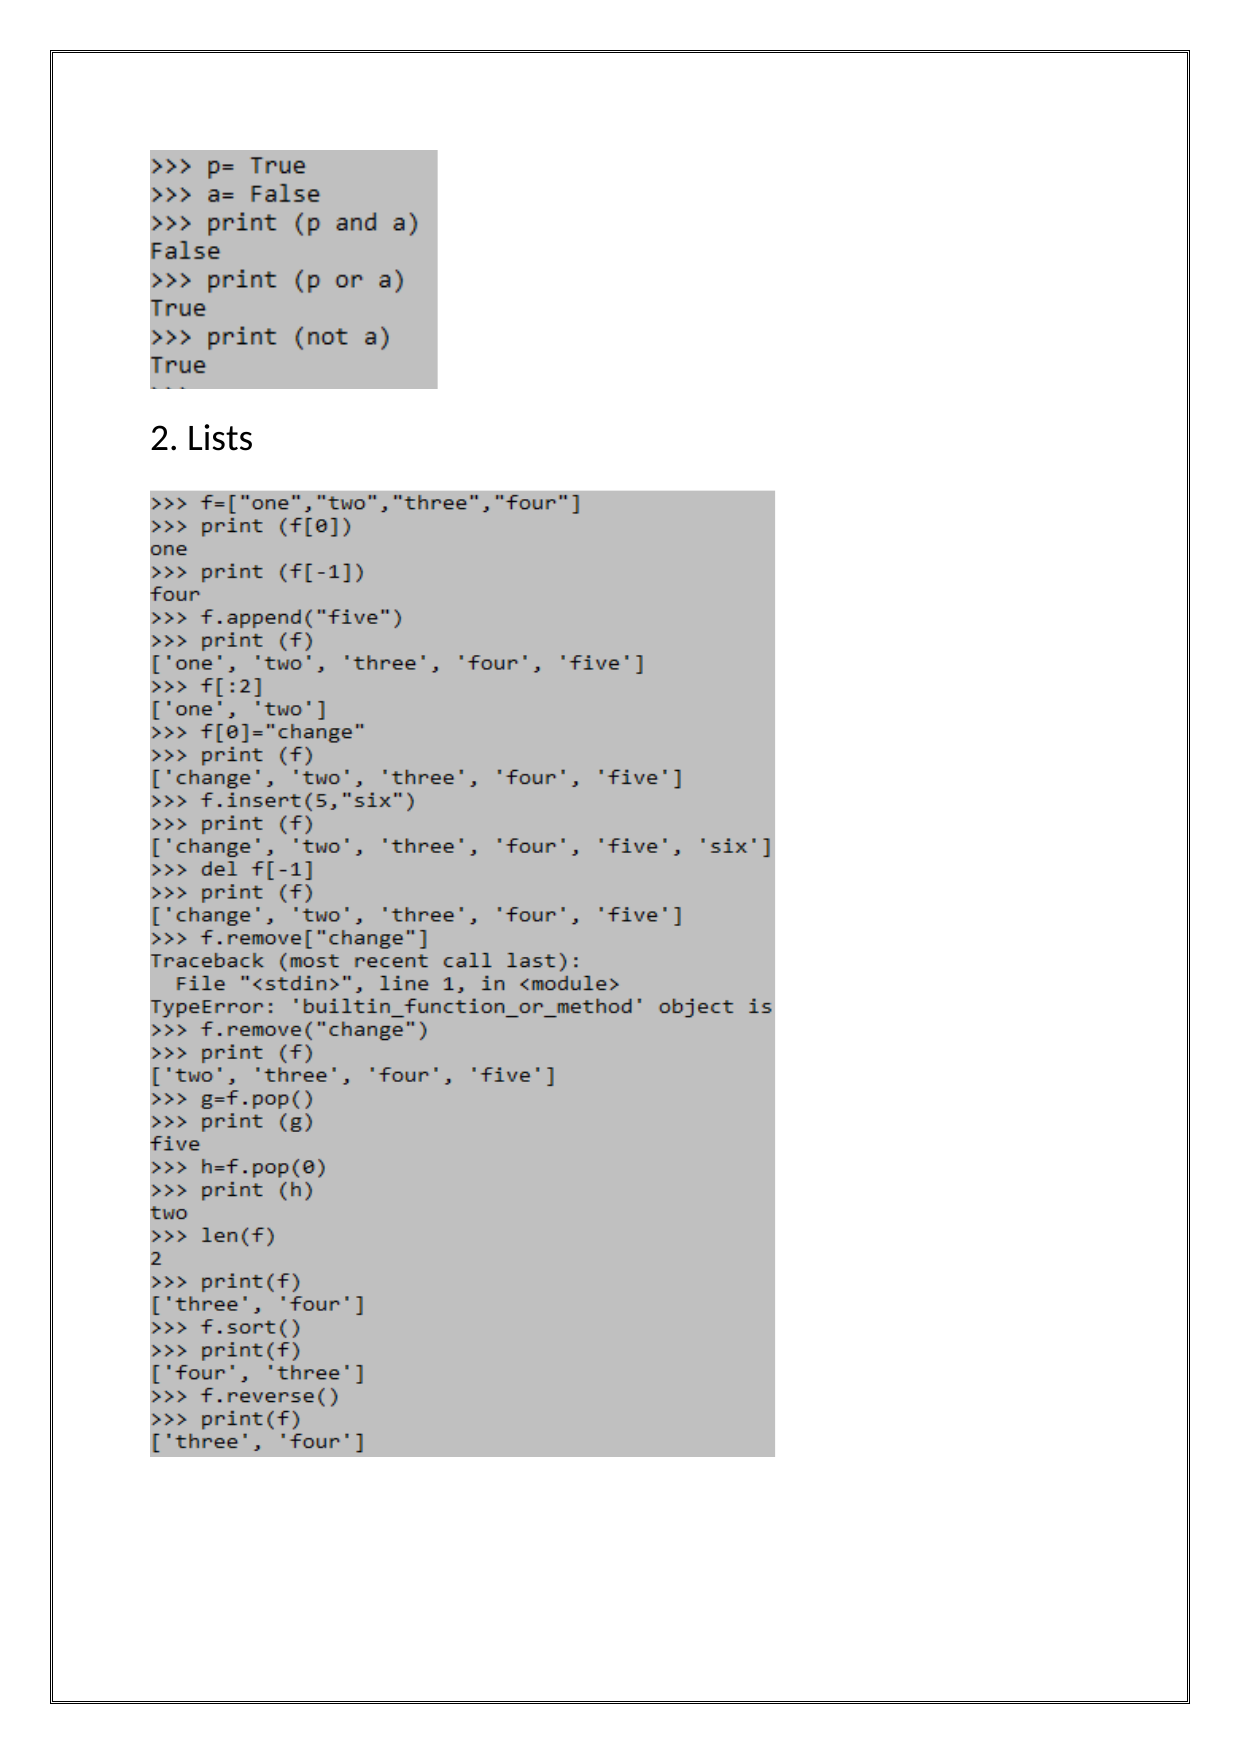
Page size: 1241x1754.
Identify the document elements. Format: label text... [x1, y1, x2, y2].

picture [150, 487, 775, 1457]
text 2. Lists [150, 414, 1090, 460]
picture [150, 150, 438, 389]
